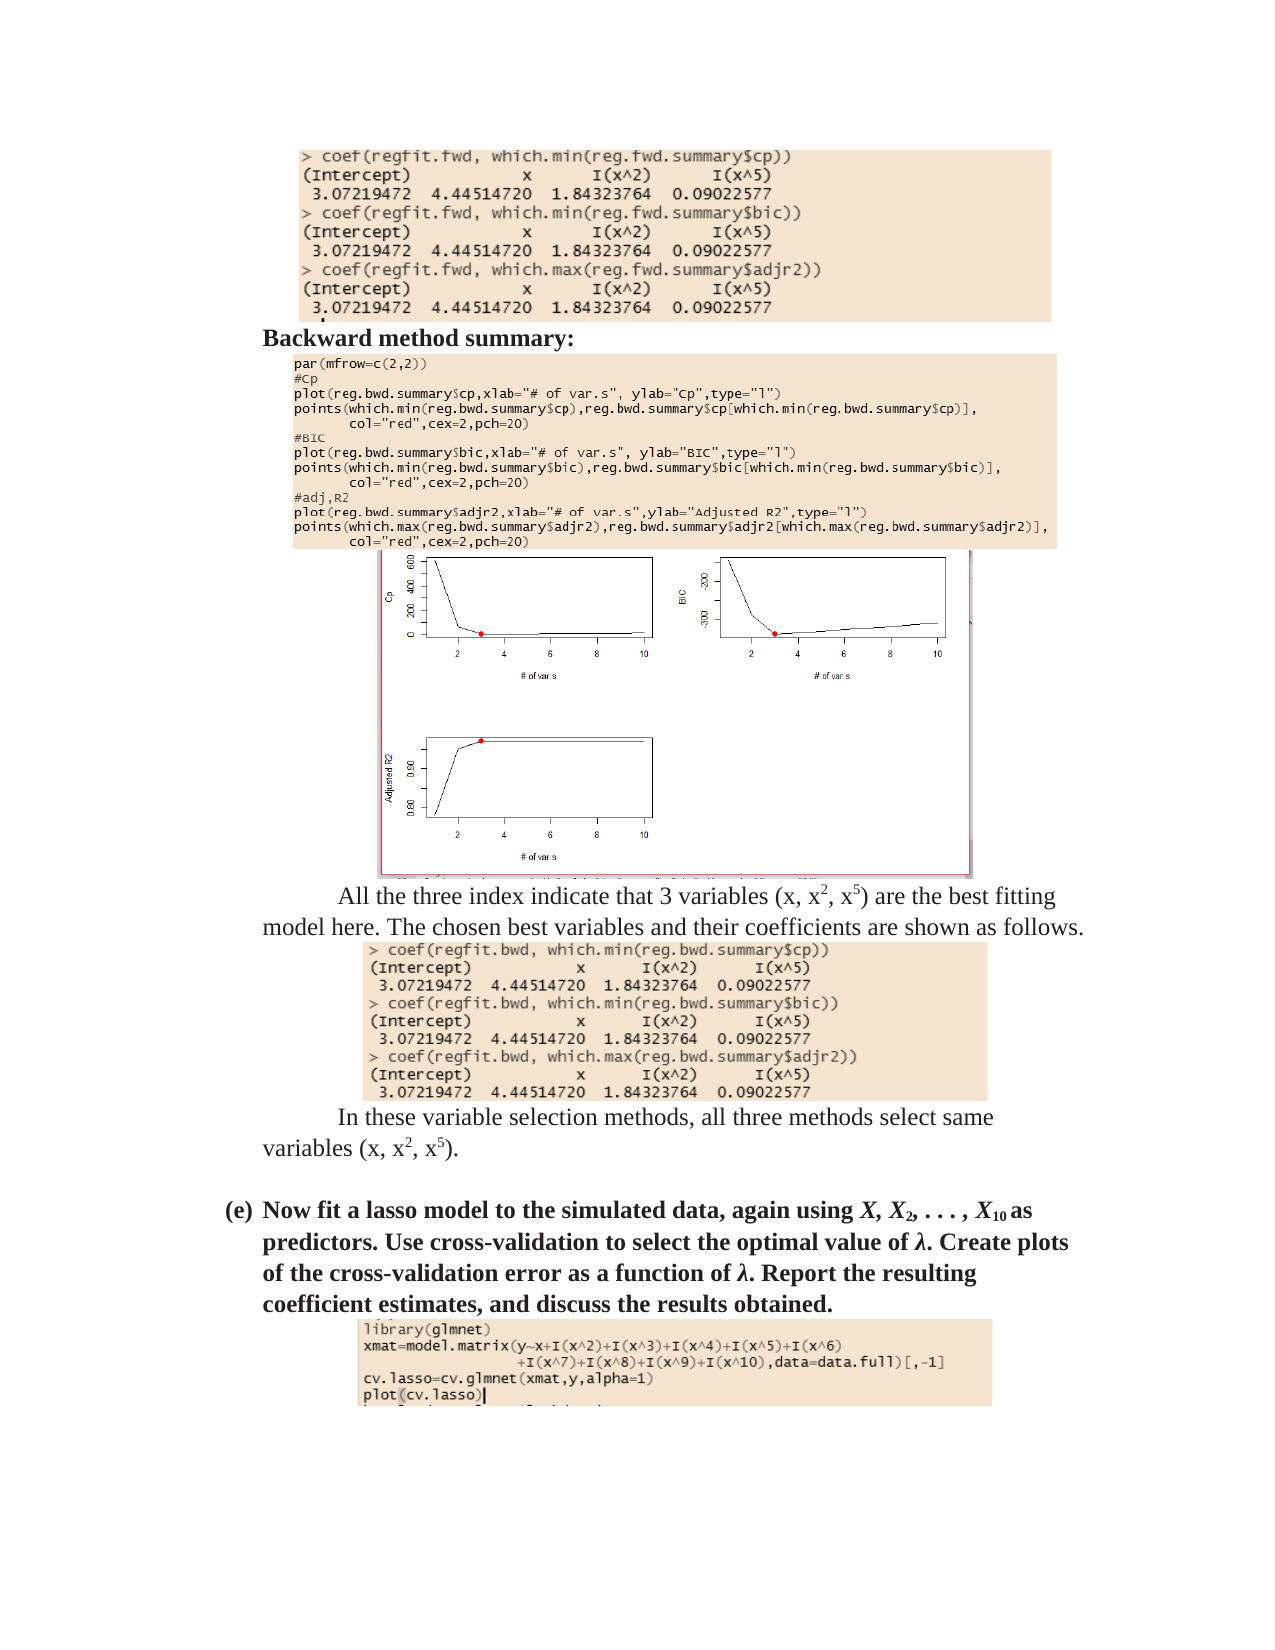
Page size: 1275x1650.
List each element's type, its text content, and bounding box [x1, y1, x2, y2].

list In these variable selection methods, all three methods select same variables (x, x2, x5). [262, 1102, 1087, 1162]
picture [376, 550, 974, 879]
list Backward method summary: [262, 323, 1087, 352]
list All the three index indicate that 3 variables (x, x2, x5) are the best fitting model here. The chosen best variables and their coefficients are shown as follows. [262, 881, 1087, 941]
list Now fit a lasso model to the simulated data, again using X, X2, . . . , X10 as predictors. Use cross-validation to select the optimal value of λ. Create plots of the cross-validation error as a function of λ. Report the resulting coefficient estimates, and discuss the results obtained. [225, 1196, 1087, 1317]
